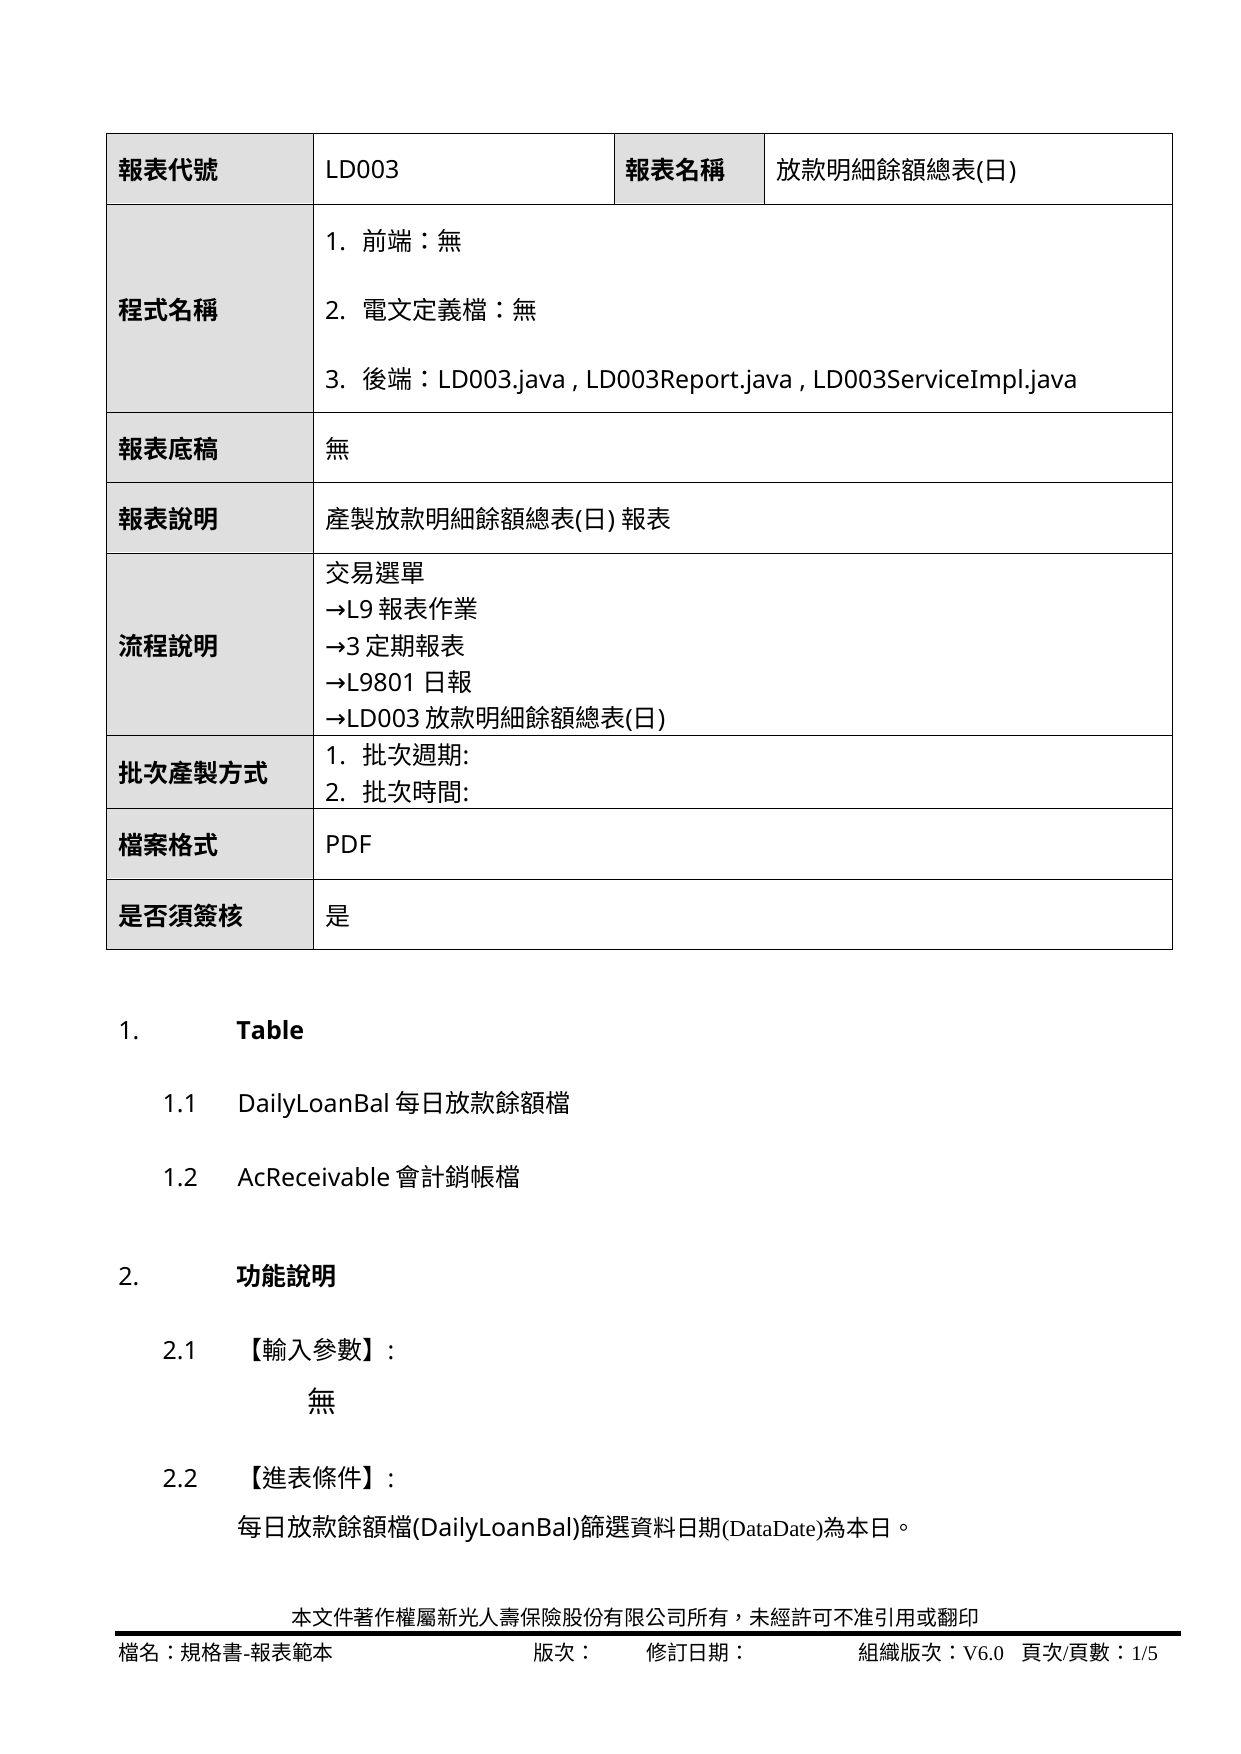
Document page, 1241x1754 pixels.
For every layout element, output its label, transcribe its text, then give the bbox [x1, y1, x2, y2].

subtitle 功能說明 [118, 1256, 1152, 1293]
subtitle 【進表條件】: [162, 1459, 1152, 1495]
table_cell 是否須簽核 [107, 880, 313, 949]
table_header 放款明細餘額總表(日) [765, 134, 1172, 203]
table_cell 報表說明 [107, 483, 313, 552]
table_header 報表名稱 [615, 134, 764, 203]
table_cell 是 [314, 880, 1172, 949]
subtitle 【輸入參數】: [162, 1330, 1152, 1366]
table_header 報表代號 [107, 134, 313, 203]
table_header LD003 [314, 134, 614, 203]
table_cell 交易選單 →L9報表作業 →3定期報表 →L9801 日報 →LD003放款明細餘額總表(日) [314, 554, 1172, 735]
table_cell 報表底稿 [107, 413, 313, 482]
table_cell 流程說明 [107, 554, 313, 735]
table_cell PDF [314, 809, 1172, 878]
subtitle DailyLoanBal每日放款餘額檔 [162, 1084, 1152, 1120]
table_cell 前端：無 電文定義檔：無 後端：LD003.java , LD003Report.java , LD003ServiceImpl.java [314, 205, 1172, 412]
table_cell 批次產製方式 [107, 736, 313, 808]
text 無 [236, 1379, 1152, 1421]
subtitle AcReceivable會計銷帳檔 [162, 1158, 1152, 1194]
table_cell 產製放款明細餘額總表(日) 報表 [314, 483, 1172, 552]
list 每日放款餘額檔(DailyLoanBal)篩選資料日期(DataDate)為本日。 [187, 1507, 1152, 1544]
table_cell 程式名稱 [107, 205, 313, 412]
table_cell 檔案格式 [107, 809, 313, 878]
table_cell 批次週期: 批次時間: [314, 736, 1172, 808]
table_cell 無 [314, 413, 1172, 482]
subtitle Table [118, 1012, 1152, 1046]
